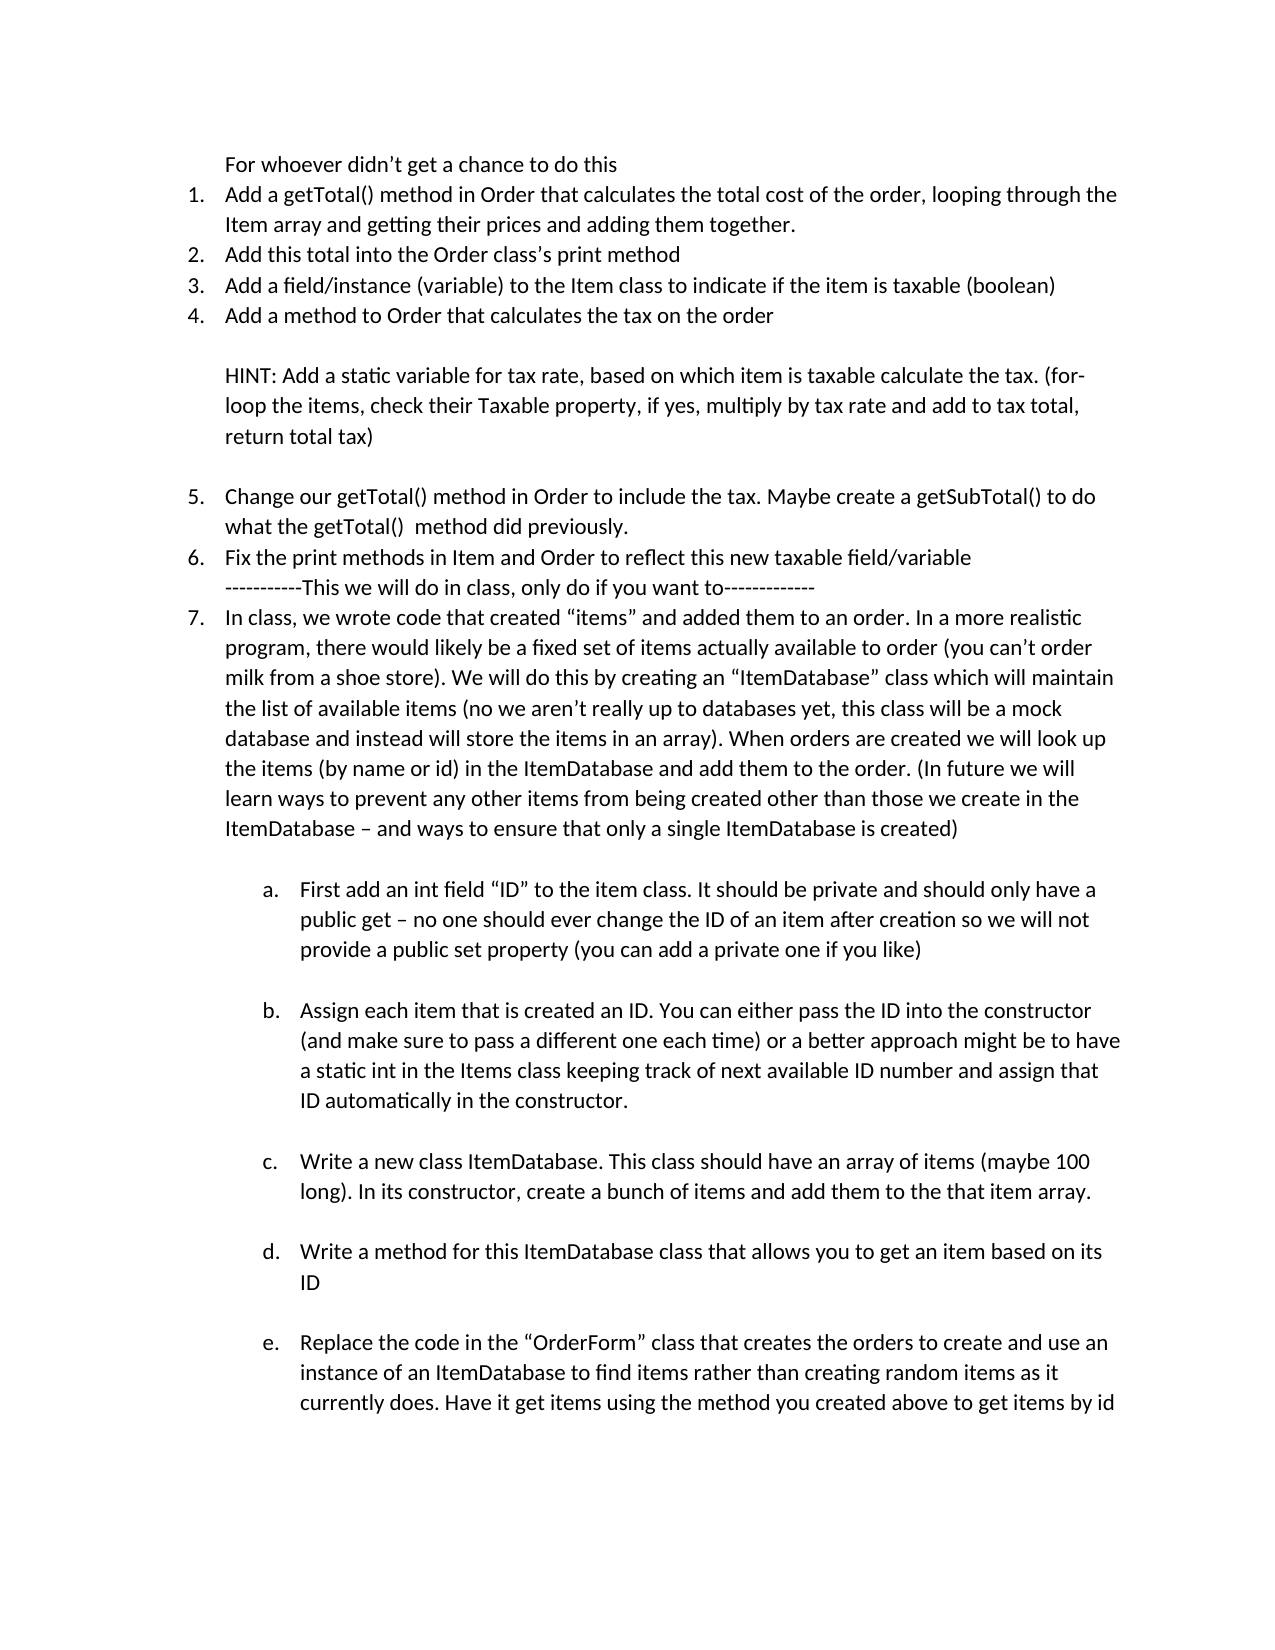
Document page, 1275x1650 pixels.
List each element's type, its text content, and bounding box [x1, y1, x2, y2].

list HINT: Add a static variable for tax rate, based on which item is taxable calculate the tax. (for-loop the items, check their Taxable property, if yes, multiply by tax rate and add to tax total, return total tax) [225, 361, 1125, 450]
list First add an int field “ID” to the item class. It should be private and should only have a public get – no one should ever change the ID of an item after creation so we will not provide a public set property (you can add a private one if you like) [262, 875, 1125, 963]
list Add this total into the Order class’s print method [187, 241, 1125, 269]
list Add a field/instance (variable) to the Item class to indicate if the item is taxable (boolean) [187, 271, 1125, 299]
list Add a getTotal() method in Order that calculates the total cost of the order, looping through the Item array and getting their prices and adding them together. [187, 180, 1125, 238]
list Write a method for this ItemDatabase class that allows you to get an item based on its ID [262, 1237, 1125, 1296]
list For whoever didn’t get a chance to do this [225, 150, 1125, 178]
list In class, we wrote code that created “items” and added them to an order. In a more realistic program, there would likely be a fixed set of items actually available to order (you can’t order milk from a shoe store). We will do this by creating an “ItemDatabase” class which will maintain the list of available items (no we aren’t really up to databases yet, this class will be a mock database and instead will store the items in an array). When orders are created we will look up the items (by name or id) in the ItemDatabase and add them to the order. (In future we will learn ways to prevent any other items from being created other than those we create in the ItemDatabase – and ways to ensure that only a single ItemDatabase is created) [187, 603, 1125, 843]
list Fix the print methods in Item and Order to reflect this new taxable field/variable [187, 543, 1125, 571]
list Write a new class ItemDatabase. This class should have an array of items (maybe 100 long). In its constructor, create a bunch of items and add them to the that item array. [262, 1147, 1125, 1205]
list -----------This we will do in class, only do if you want to------------- [225, 573, 1125, 601]
list Assign each item that is created an ID. You can either pass the ID into the constructor (and make sure to pass a different one each time) or a better approach might be to have a static int in the Items class keeping track of next available ID number and assign that ID automatically in the constructor. [262, 996, 1125, 1114]
list Add a method to Order that calculates the tax on the order [187, 301, 1125, 329]
list Replace the code in the “OrderForm” class that creates the orders to create and use an instance of an ItemDatabase to find items rather than creating random items as it currently does. Have it get items using the method you created above to get items by id [262, 1328, 1125, 1417]
list Change our getTotal() method in Order to include the tax. Maybe create a getSubTotal() to do what the getTotal() method did previously. [187, 482, 1125, 541]
